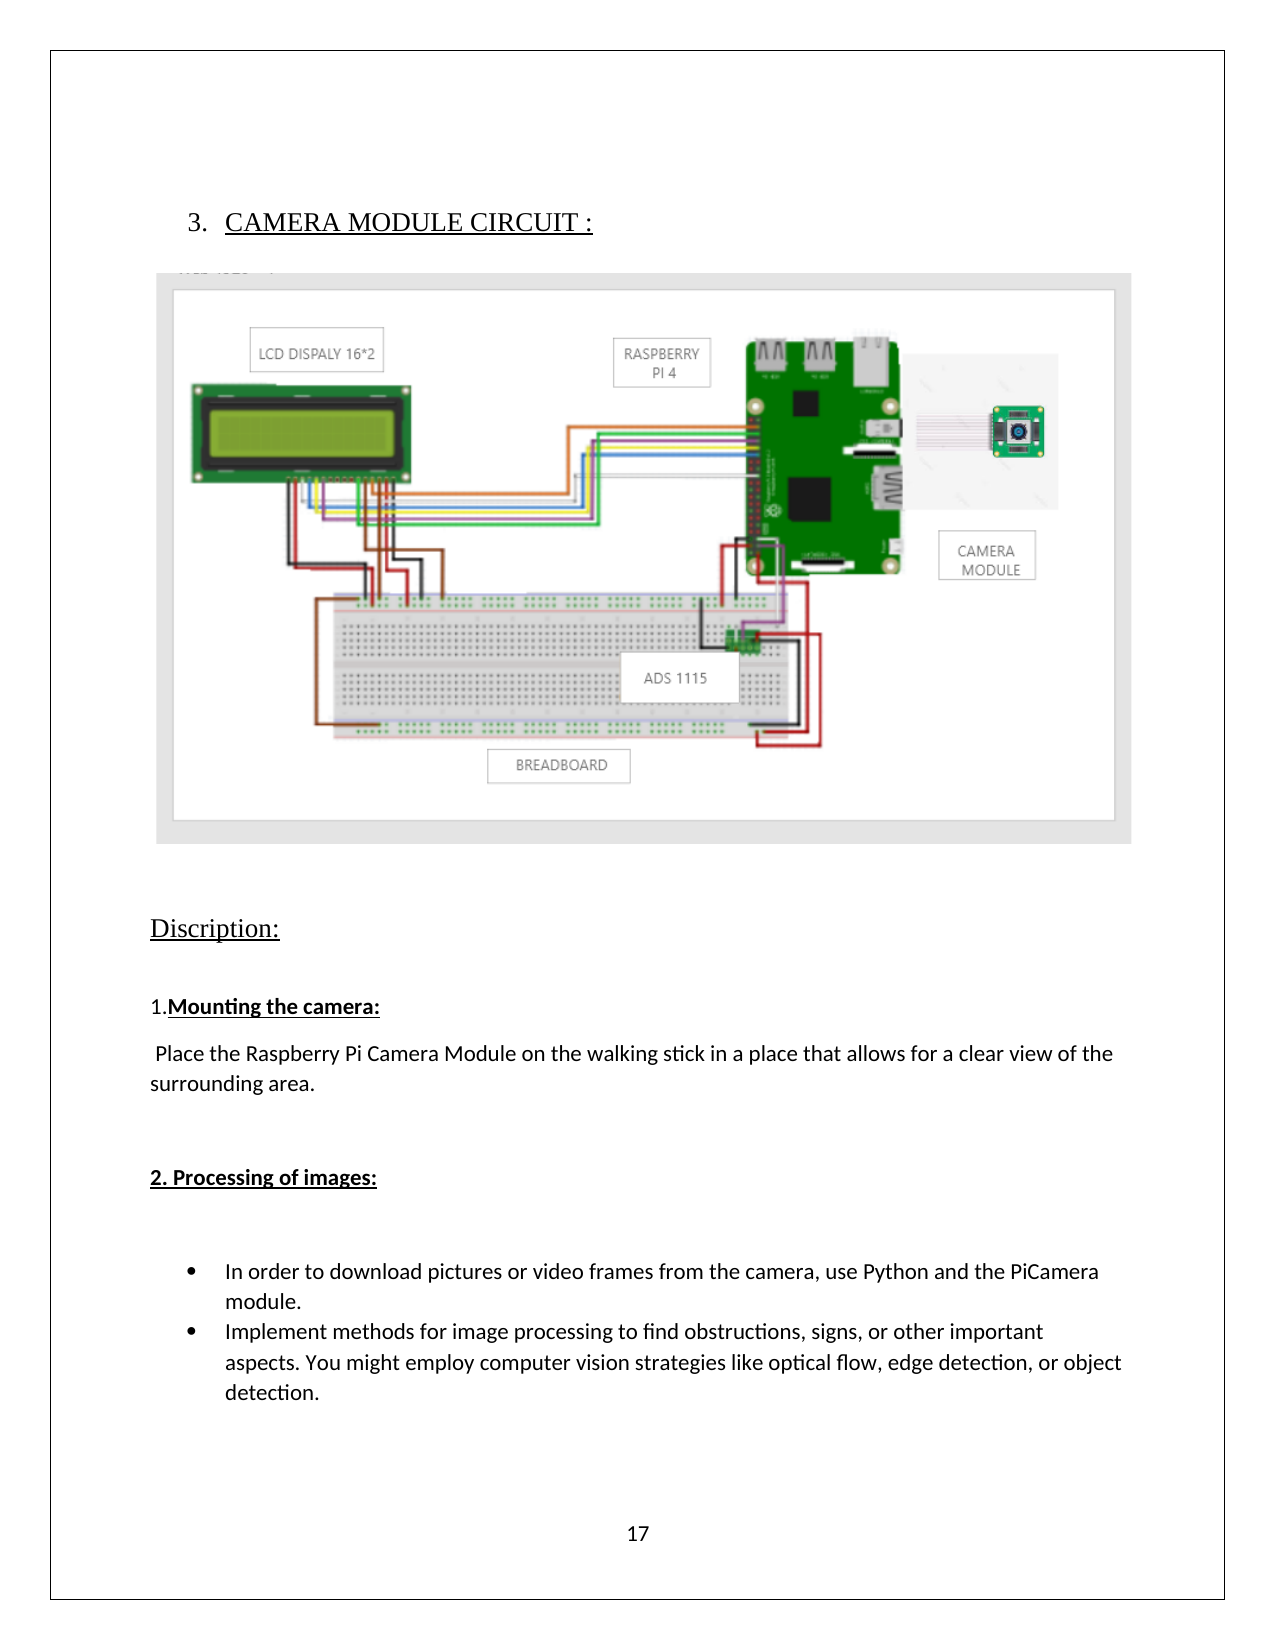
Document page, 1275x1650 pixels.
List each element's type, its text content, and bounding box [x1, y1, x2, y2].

text 2. Processing of images: [150, 1163, 1125, 1191]
subtitle Discription: [150, 912, 1125, 943]
text Place the Raspberry Pi Camera Module on the walking stick in a place that allows for a clear view of the surrounding area. [150, 1039, 1125, 1097]
text 1.Mounting the camera: [150, 992, 1125, 1020]
subtitle CAMERA MODULE CIRCUIT : [187, 206, 1125, 237]
list In order to download pictures or video frames from the camera, use Python and the PiCamera module. [187, 1257, 1125, 1315]
picture [156, 273, 1132, 844]
list Implement methods for image processing to find obstructions, signs, or other important aspects. You might employ computer vision strategies like optical flow, edge detection, or object detection. [187, 1317, 1125, 1406]
